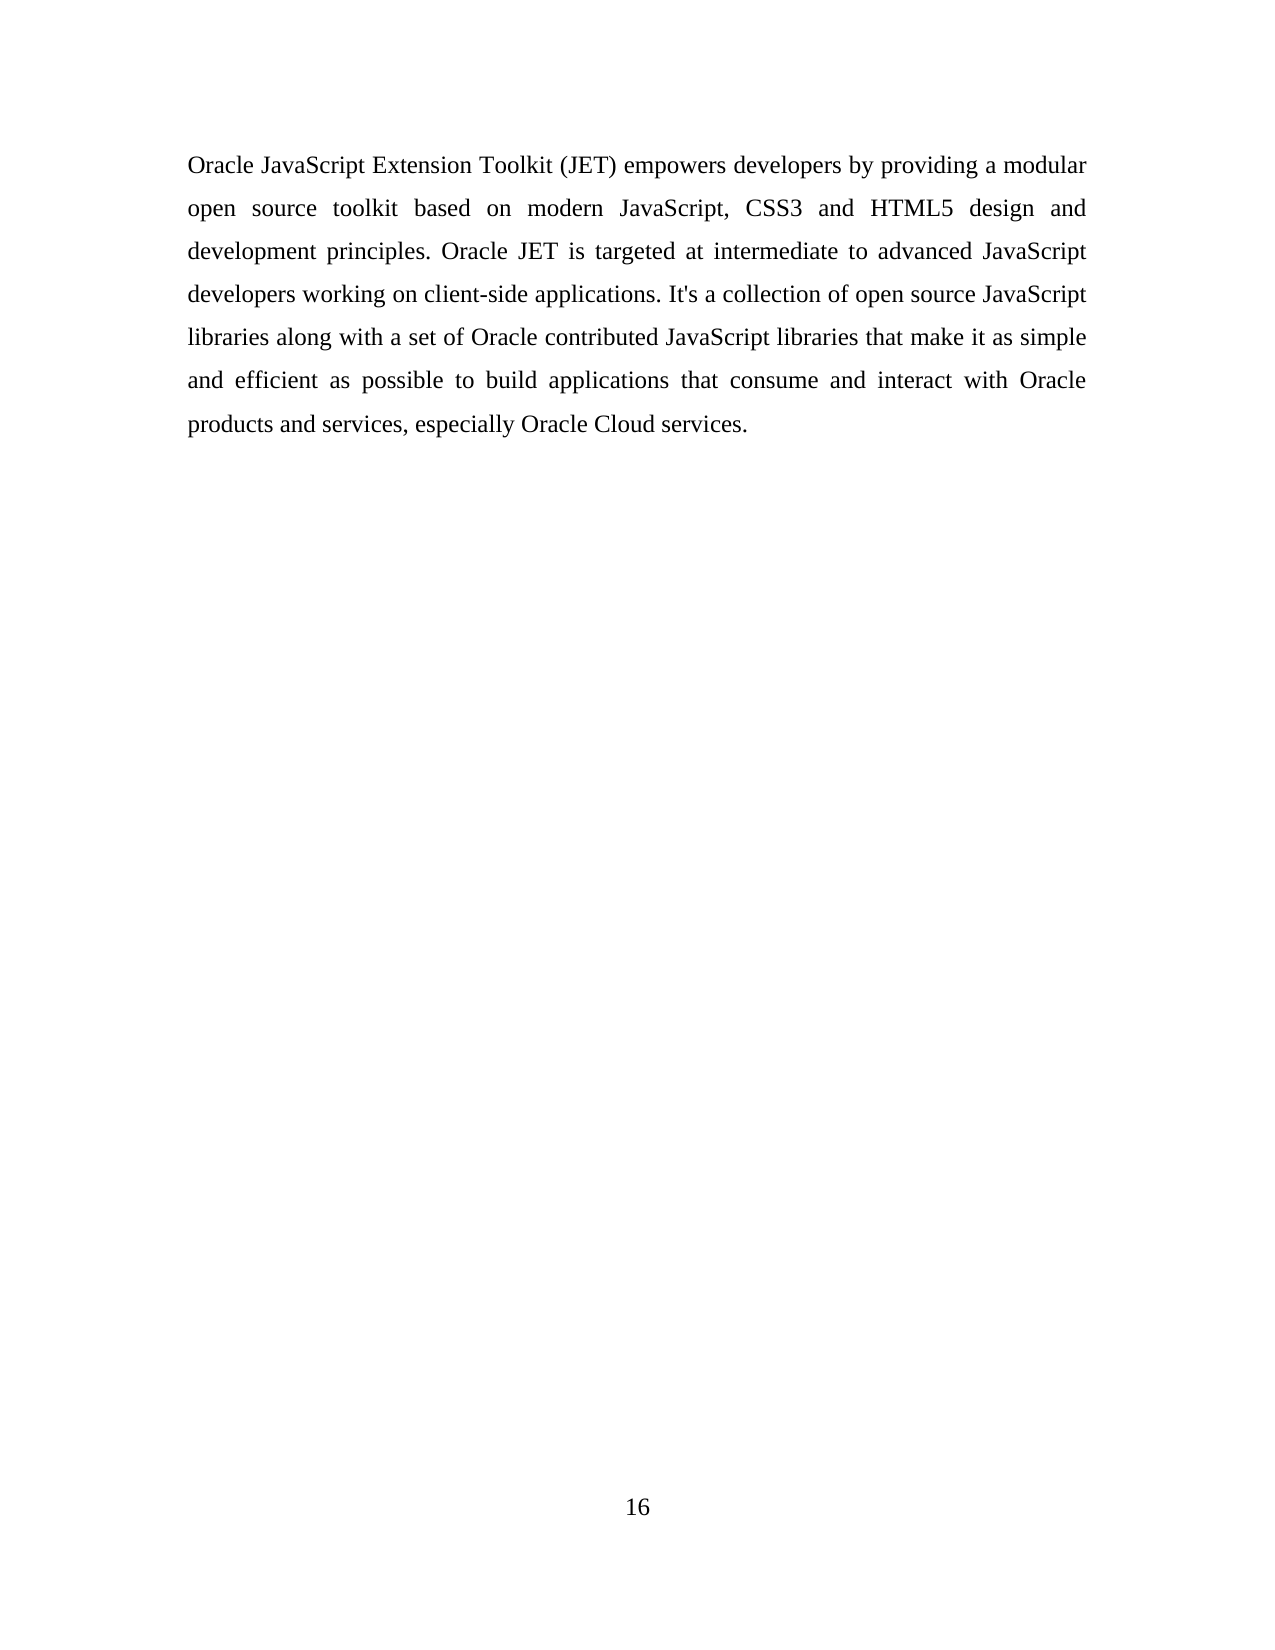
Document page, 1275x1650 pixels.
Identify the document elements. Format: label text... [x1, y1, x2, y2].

text Oracle JavaScript Extension Toolkit (JET) empowers developers by providing a modular open source toolkit based on modern JavaScript, CSS3 and HTML5 design and development principles. Oracle JET is targeted at intermediate to advanced JavaScript developers working on client-side applications. It's a collection of open source JavaScript libraries along with a set of Oracle contributed JavaScript libraries that make it as simple and efficient as possible to build applications that consume and interact with Oracle products and services, especially Oracle Cloud services. [187, 150, 1088, 437]
